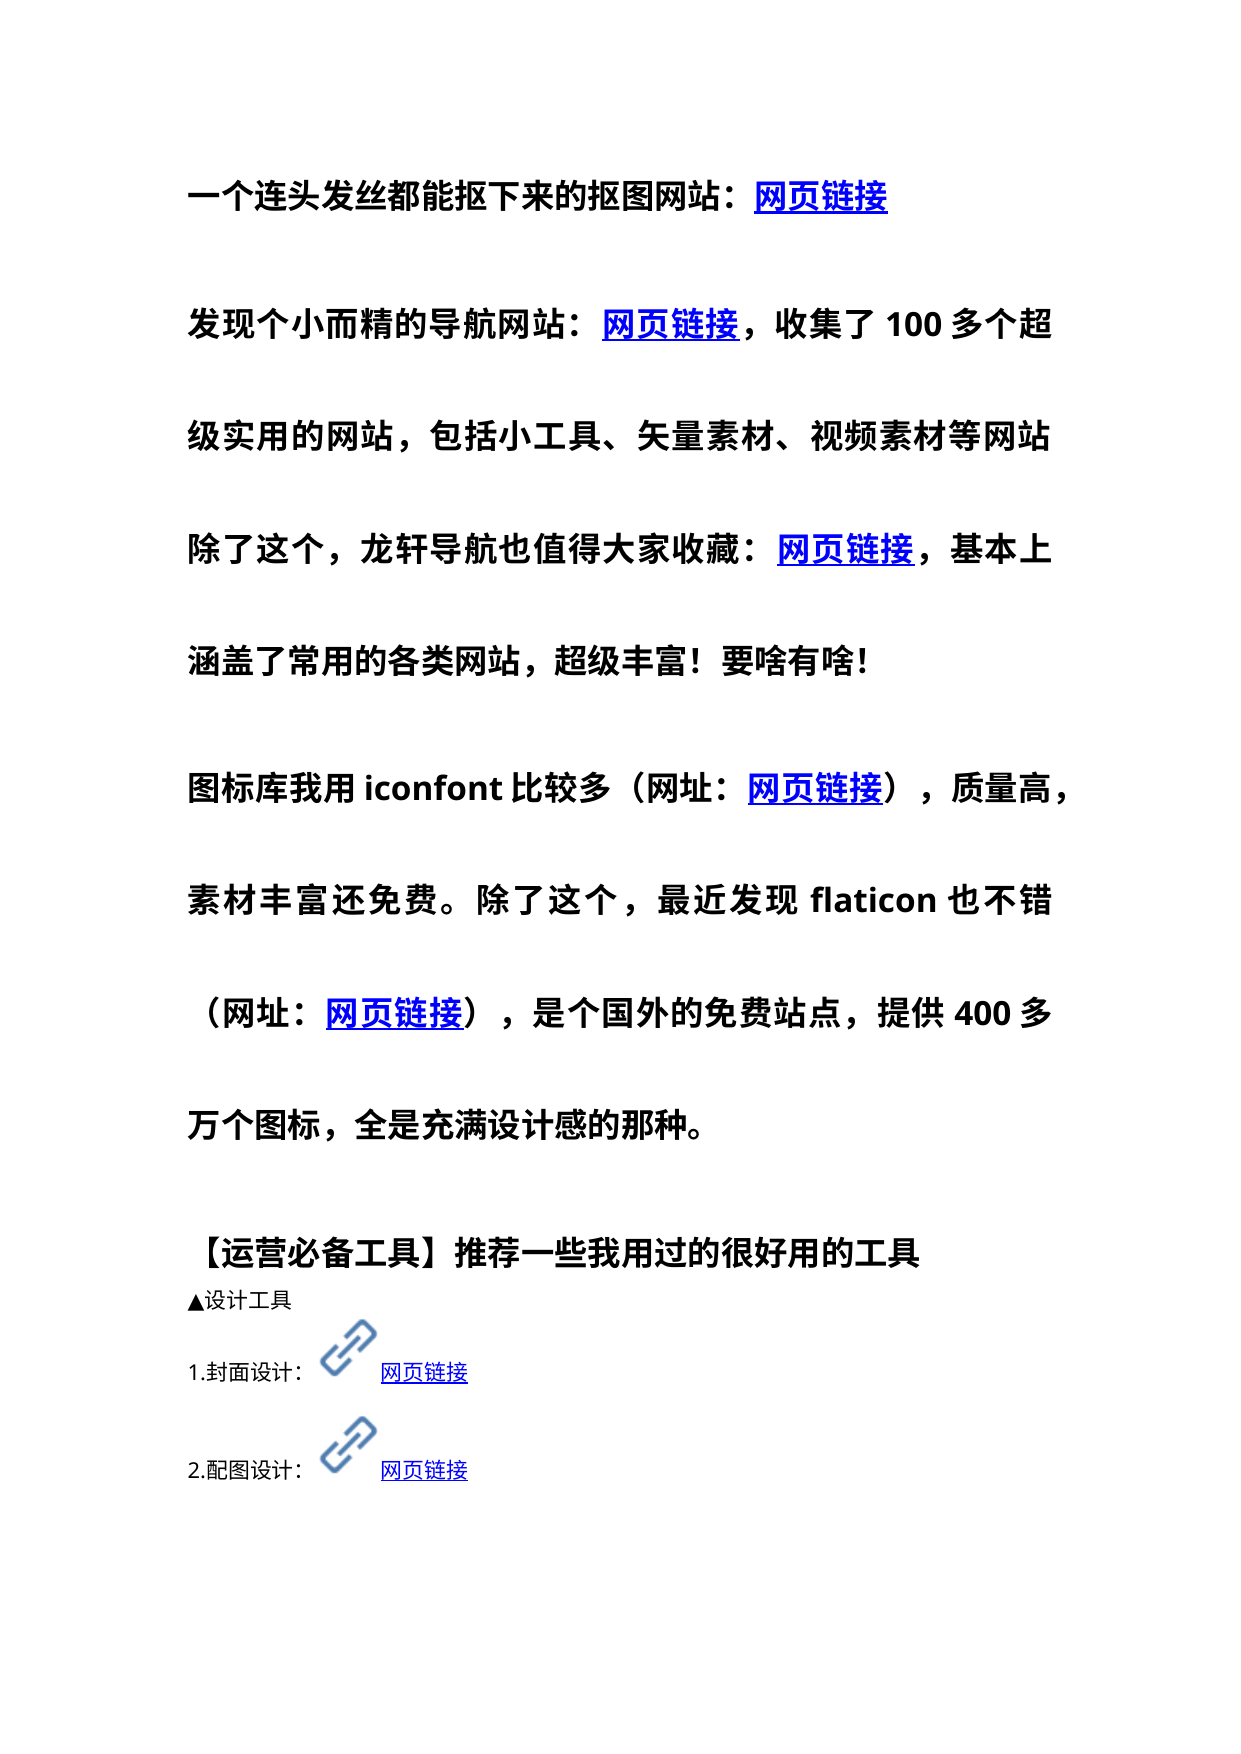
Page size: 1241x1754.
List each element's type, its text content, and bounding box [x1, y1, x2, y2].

picture [315, 1412, 381, 1478]
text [187, 1283, 1053, 1510]
subtitle 发现个小而精的导航网站：网页链接，收集了100多个超级实用的网站，包括小工具、矢量素材、视频素材等网站。除了这个，龙轩导航也值得大家收藏：网页链接，基本上涵盖了常用的各类网站，超级丰富！要啥有啥！ [187, 289, 1053, 691]
subtitle 一个连头发丝都能抠下来的抠图网站：网页链接 [187, 162, 1053, 227]
picture [315, 1315, 381, 1381]
text 【运营必备工具】推荐一些我用过的很好用的工具 [187, 1218, 1053, 1283]
subtitle 图标库我用iconfont比较多（网址：网页链接），质量高，素材丰富还免费。除了这个，最近发现flaticon也不错（网址：网页链接），是个国外的免费站点，提供400多万个图标，全是充满设计感的那种。 [187, 753, 1053, 1156]
